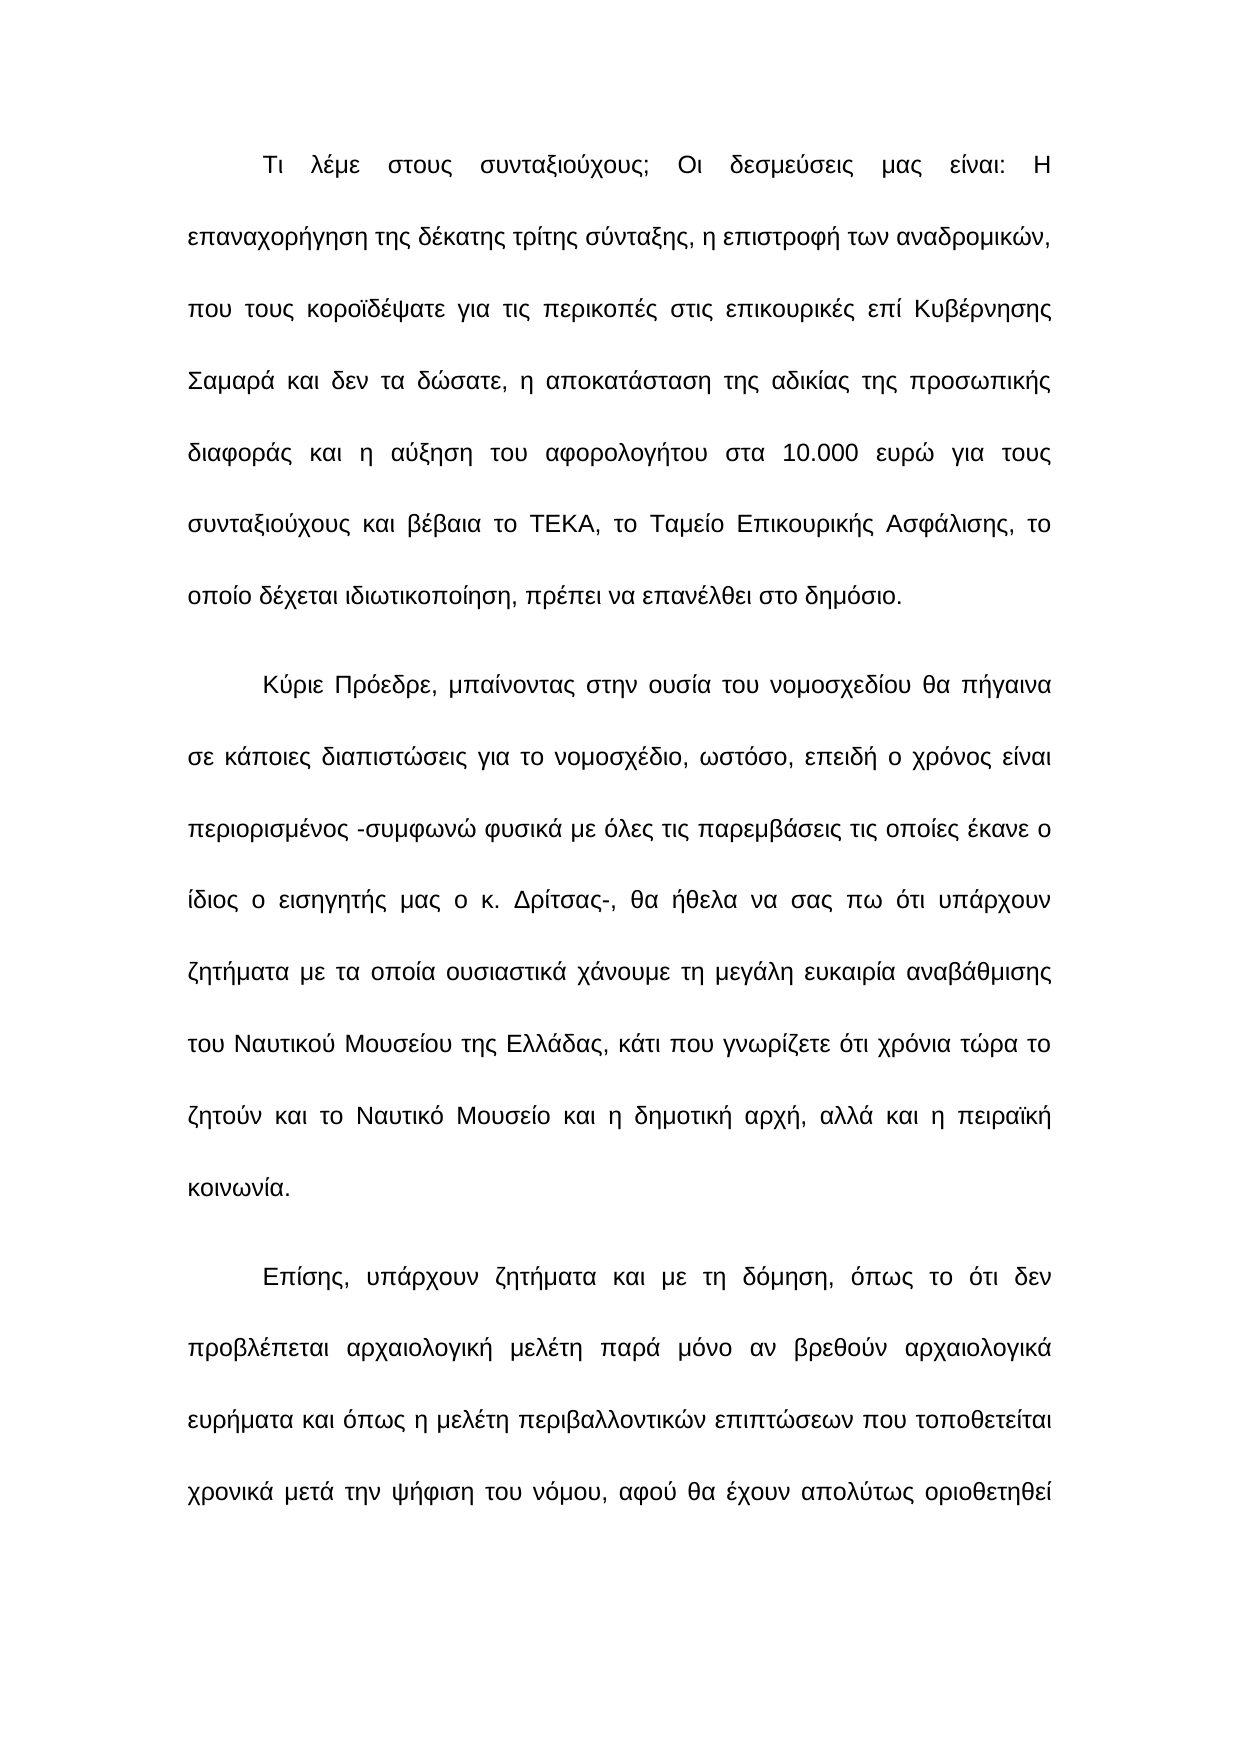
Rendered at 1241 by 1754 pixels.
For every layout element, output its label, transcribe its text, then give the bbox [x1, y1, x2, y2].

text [187, 1261, 1053, 1506]
text Κύριε Πρόεδρε, μπαίνοντας στην ουσία του νομοσχεδίου θα πήγαινα σε κάποιες διαπιστώσεις για το νομοσχέδιο, ωστόσο, επειδή ο χρόνος είναι περιορισμένος -συμφωνώ φυσικά με όλες τις παρεμβάσεις τις οποίες έκανε ο ίδιος ο εισηγητής μας ο κ. Δρίτσας-, θα ήθελα να σας πω ότι υπάρχουν ζητήματα με τα οποία ουσιαστικά χάνουμε τη μεγάλη ευκαιρία αναβάθμισης του Ναυτικού Μουσείου της Ελλάδας, κάτι που γνωρίζετε ότι χρόνια τώρα το ζητούν και το Ναυτικό Μουσείο και η δημοτική αρχή, αλλά και η πειραϊκή κοινωνία. [187, 670, 1053, 1202]
text Τι λέμε στους συνταξιούχους; Οι δεσμεύσεις μας είναι: Η επαναχορήγηση της δέκατης τρίτης σύνταξης, η επιστροφή των αναδρομικών, που τους κοροϊδέψατε για τις περικοπές στις επικουρικές επί Κυβέρνησης Σαμαρά και δεν τα δώσατε, η αποκατάσταση της αδικίας της προσωπικής διαφοράς και η αύξηση του αφορολογήτου στα 10.000 ευρώ για τους συνταξιούχους και βέβαια το ΤΕΚΑ, το Ταμείο Επικουρικής Ασφάλισης, το οποίο δέχεται ιδιωτικοποίηση, πρέπει να επανέλθει στο δημόσιο. [187, 150, 1053, 610]
